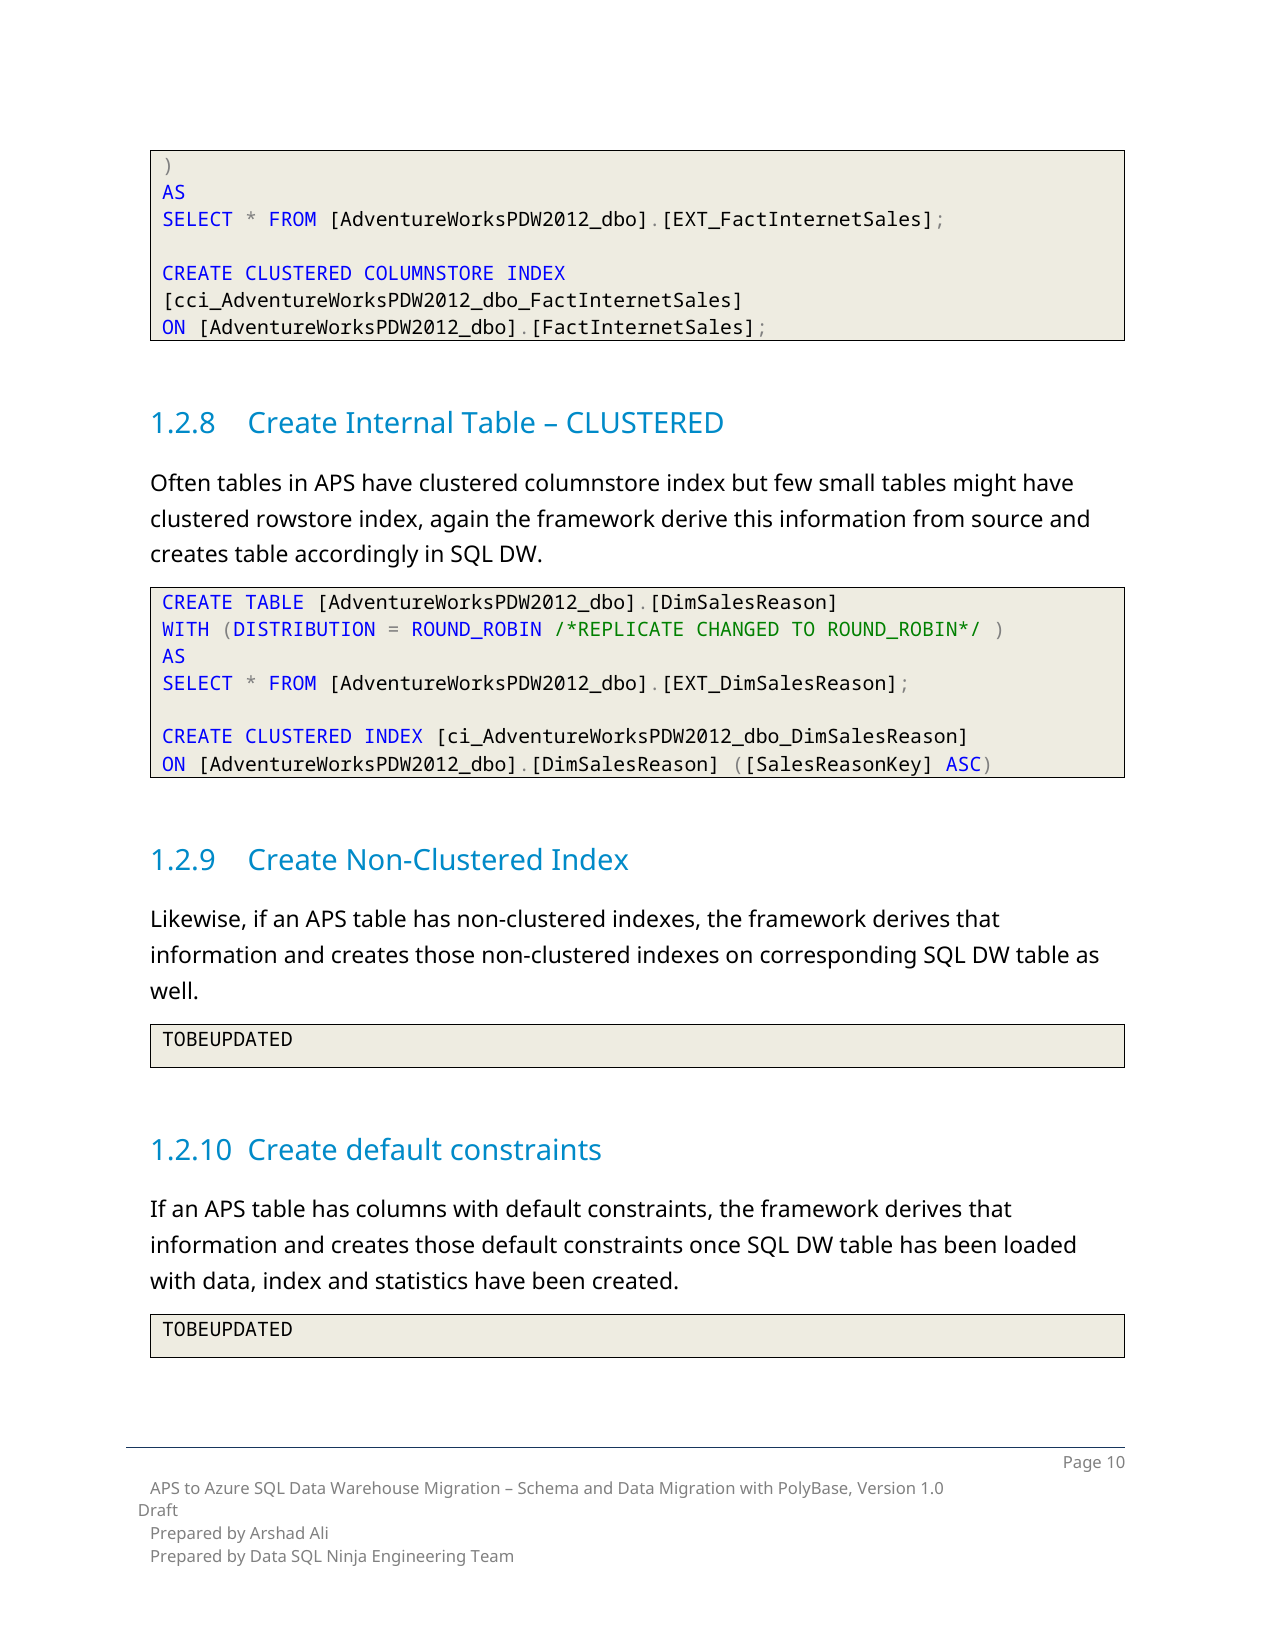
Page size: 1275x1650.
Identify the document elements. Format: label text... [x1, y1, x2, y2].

table_header TOBEUPDATED [151, 1315, 1124, 1357]
table_header TOBEUPDATED [151, 1025, 1124, 1067]
subtitle Create Non-Clustered Index [150, 839, 1125, 878]
text If an APS table has columns with default constraints, the framework derives that information and creates those default constraints once SQL DW table has been loaded with data, index and statistics have been created. [150, 1193, 1125, 1297]
table_header CREATE TABLE [AdventureWorksPDW2012_dbo].[DimSalesReason] WITH (DISTRIBUTION = ROUND_ROBIN /*REPLICATE CHANGED TO ROUND_ROBIN*/ ) AS SELECT * FROM [AdventureWorksPDW2012_dbo].[EXT_DimSalesReason]; CREATE CLUSTERED INDEX [ci_AdventureWorksPDW2012_dbo_DimSalesReason] ON [AdventureWorksPDW2012_dbo].[DimSalesReason] ([SalesReasonKey] ASC) [151, 588, 1124, 777]
text Likewise, if an APS table has non-clustered indexes, the framework derives that information and creates those non-clustered indexes on corresponding SQL DW table as well. [150, 903, 1125, 1007]
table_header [151, 151, 1124, 340]
subtitle Create Internal Table – CLUSTERED [150, 402, 1125, 442]
text Often tables in APS have clustered columnstore index but few small tables might have clustered rowstore index, again the framework derive this information from source and creates table accordingly in SQL DW. [150, 467, 1125, 570]
subtitle Create default constraints [150, 1129, 1125, 1168]
